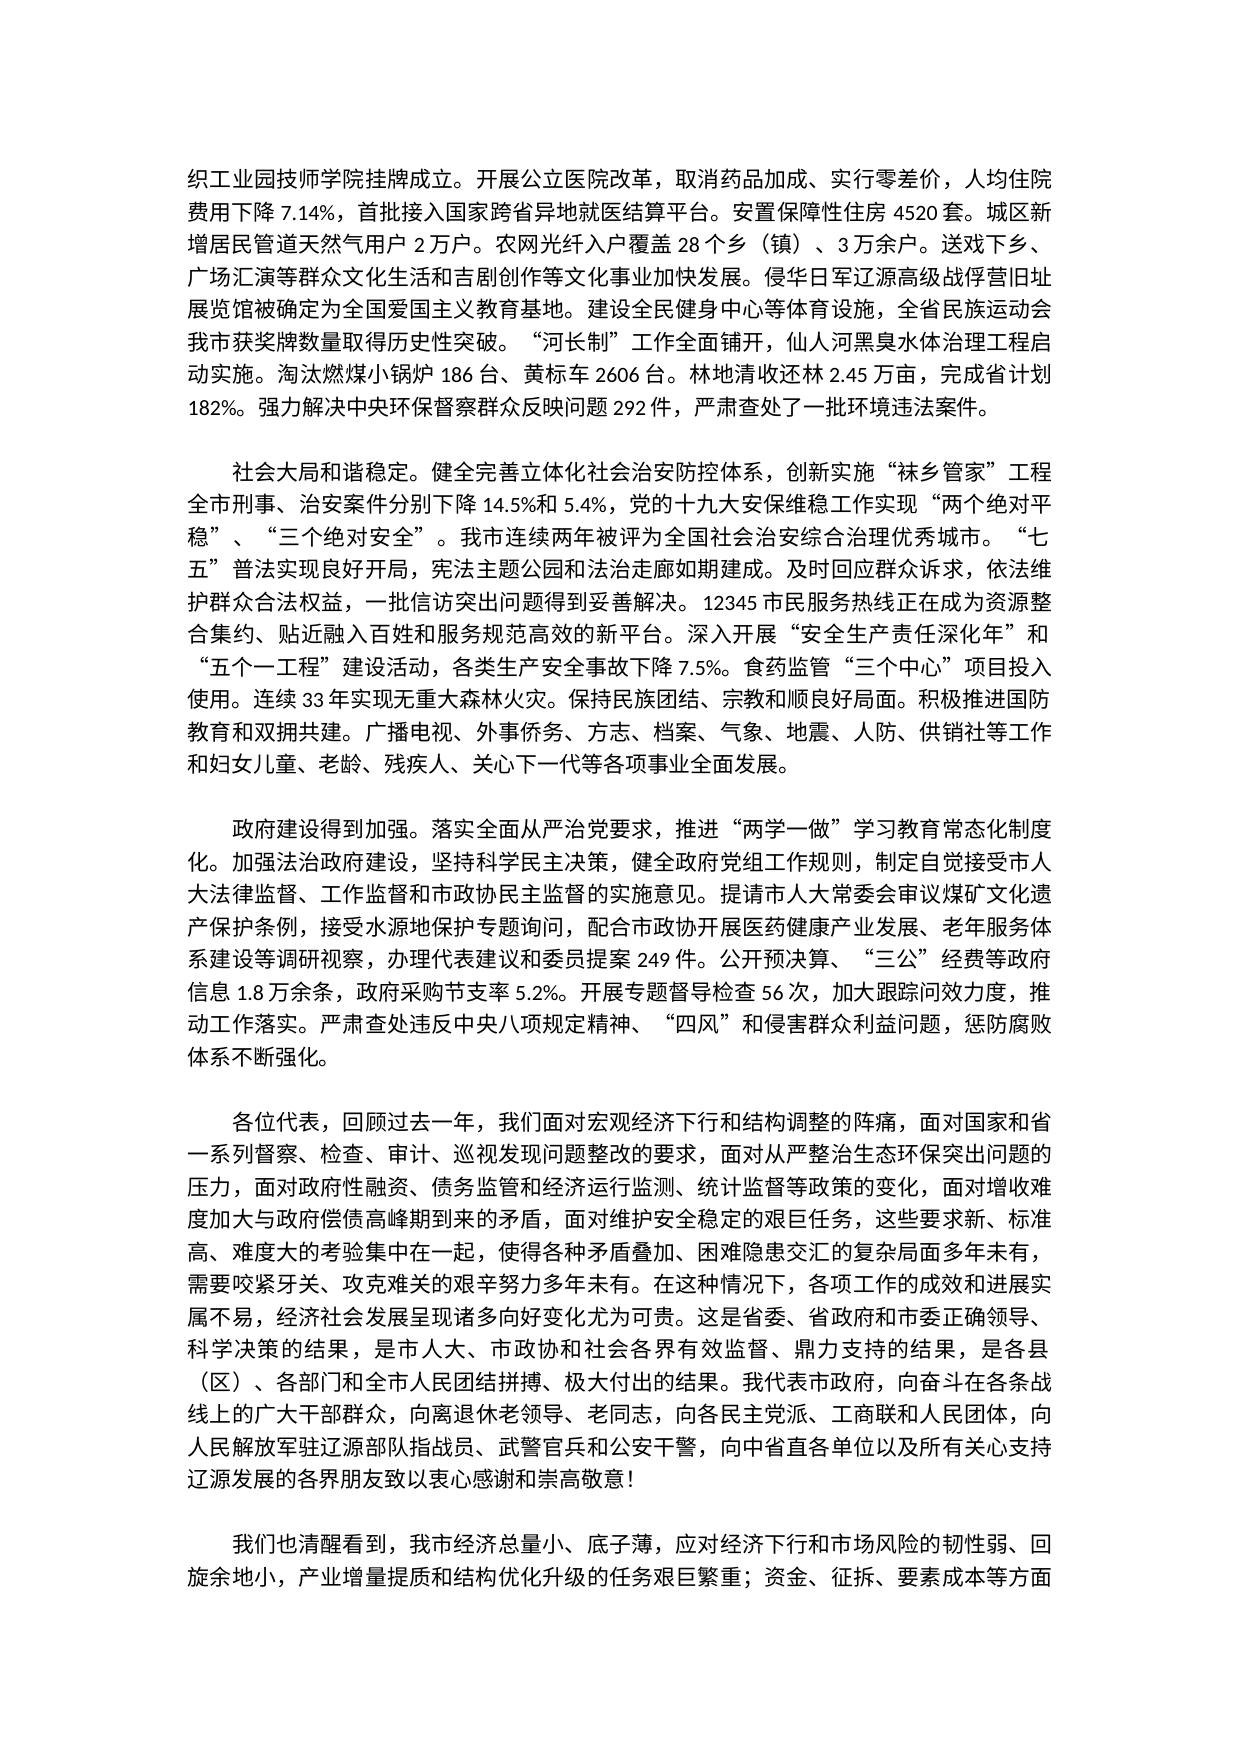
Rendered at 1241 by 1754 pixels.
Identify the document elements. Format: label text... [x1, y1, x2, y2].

text 社会大局和谐稳定。健全完善立体化社会治安防控体系，创新实施“袜乡管家”工程，全市刑事、治安案件分别下降14.5%和5.4%，党的十九大安保维稳工作实现“两个绝对平稳”、“三个绝对安全”。我市连续两年被评为全国社会治安综合治理优秀城市。“七五”普法实现良好开局，宪法主题公园和法治走廊如期建成。及时回应群众诉求，依法维护群众合法权益，一批信访突出问题得到妥善解决。12345市民服务热线正在成为资源整合集约、贴近融入百姓和服务规范高效的新平台。深入开展“安全生产责任深化年”和“五个一工程”建设活动，各类生产安全事故下降7.5%。食药监管“三个中心”项目投入使用。连续33年实现无重大森林火灾。保持民族团结、宗教和顺良好局面。积极推进国防教育和双拥共建。广播电视、外事侨务、方志、档案、气象、地震、人防、供销社等工作和妇女儿童、老龄、残疾人、关心下一代等各项事业全面发展。 [187, 454, 1053, 779]
text 政府建设得到加强。落实全面从严治党要求，推进“两学一做”学习教育常态化制度化。加强法治政府建设，坚持科学民主决策，健全政府党组工作规则，制定自觉接受市人大法律监督、工作监督和市政协民主监督的实施意见。提请市人大常委会审议煤矿文化遗产保护条例，接受水源地保护专题询问，配合市政协开展医药健康产业发展、老年服务体系建设等调研视察，办理代表建议和委员提案249件。公开预决算、“三公”经费等政府信息1.8万余条，政府采购节支率5.2%。开展专题督导检查56次，加大跟踪问效力度，推动工作落实。严肃查处违反中央八项规定精神、“四风”和侵害群众利益问题，惩防腐败体系不断强化。 [187, 812, 1053, 1072]
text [187, 162, 1053, 422]
text 各位代表，回顾过去一年，我们面对宏观经济下行和结构调整的阵痛，面对国家和省一系列督察、检查、审计、巡视发现问题整改的要求，面对从严整治生态环保突出问题的压力，面对政府性融资、债务监管和经济运行监测、统计监督等政策的变化，面对增收难度加大与政府偿债高峰期到来的矛盾，面对维护安全稳定的艰巨任务，这些要求新、标准高、难度大的考验集中在一起，使得各种矛盾叠加、困难隐患交汇的复杂局面多年未有，需要咬紧牙关、攻克难关的艰辛努力多年未有。在这种情况下，各项工作的成效和进展实属不易，经济社会发展呈现诸多向好变化尤为可贵。这是省委、省政府和市委正确领导、科学决策的结果，是市人大、市政协和社会各界有效监督、鼎力支持的结果，是各县（区）、各部门和全市人民团结拼搏、极大付出的结果。我代表市政府，向奋斗在各条战线上的广大干部群众，向离退休老领导、老同志，向各民主党派、工商联和人民团体，向人民解放军驻辽源部队指战员、武警官兵和公安干警，向中省直各单位以及所有关心支持辽源发展的各界朋友致以衷心感谢和崇高敬意！ [187, 1104, 1053, 1494]
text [187, 1527, 1053, 1592]
